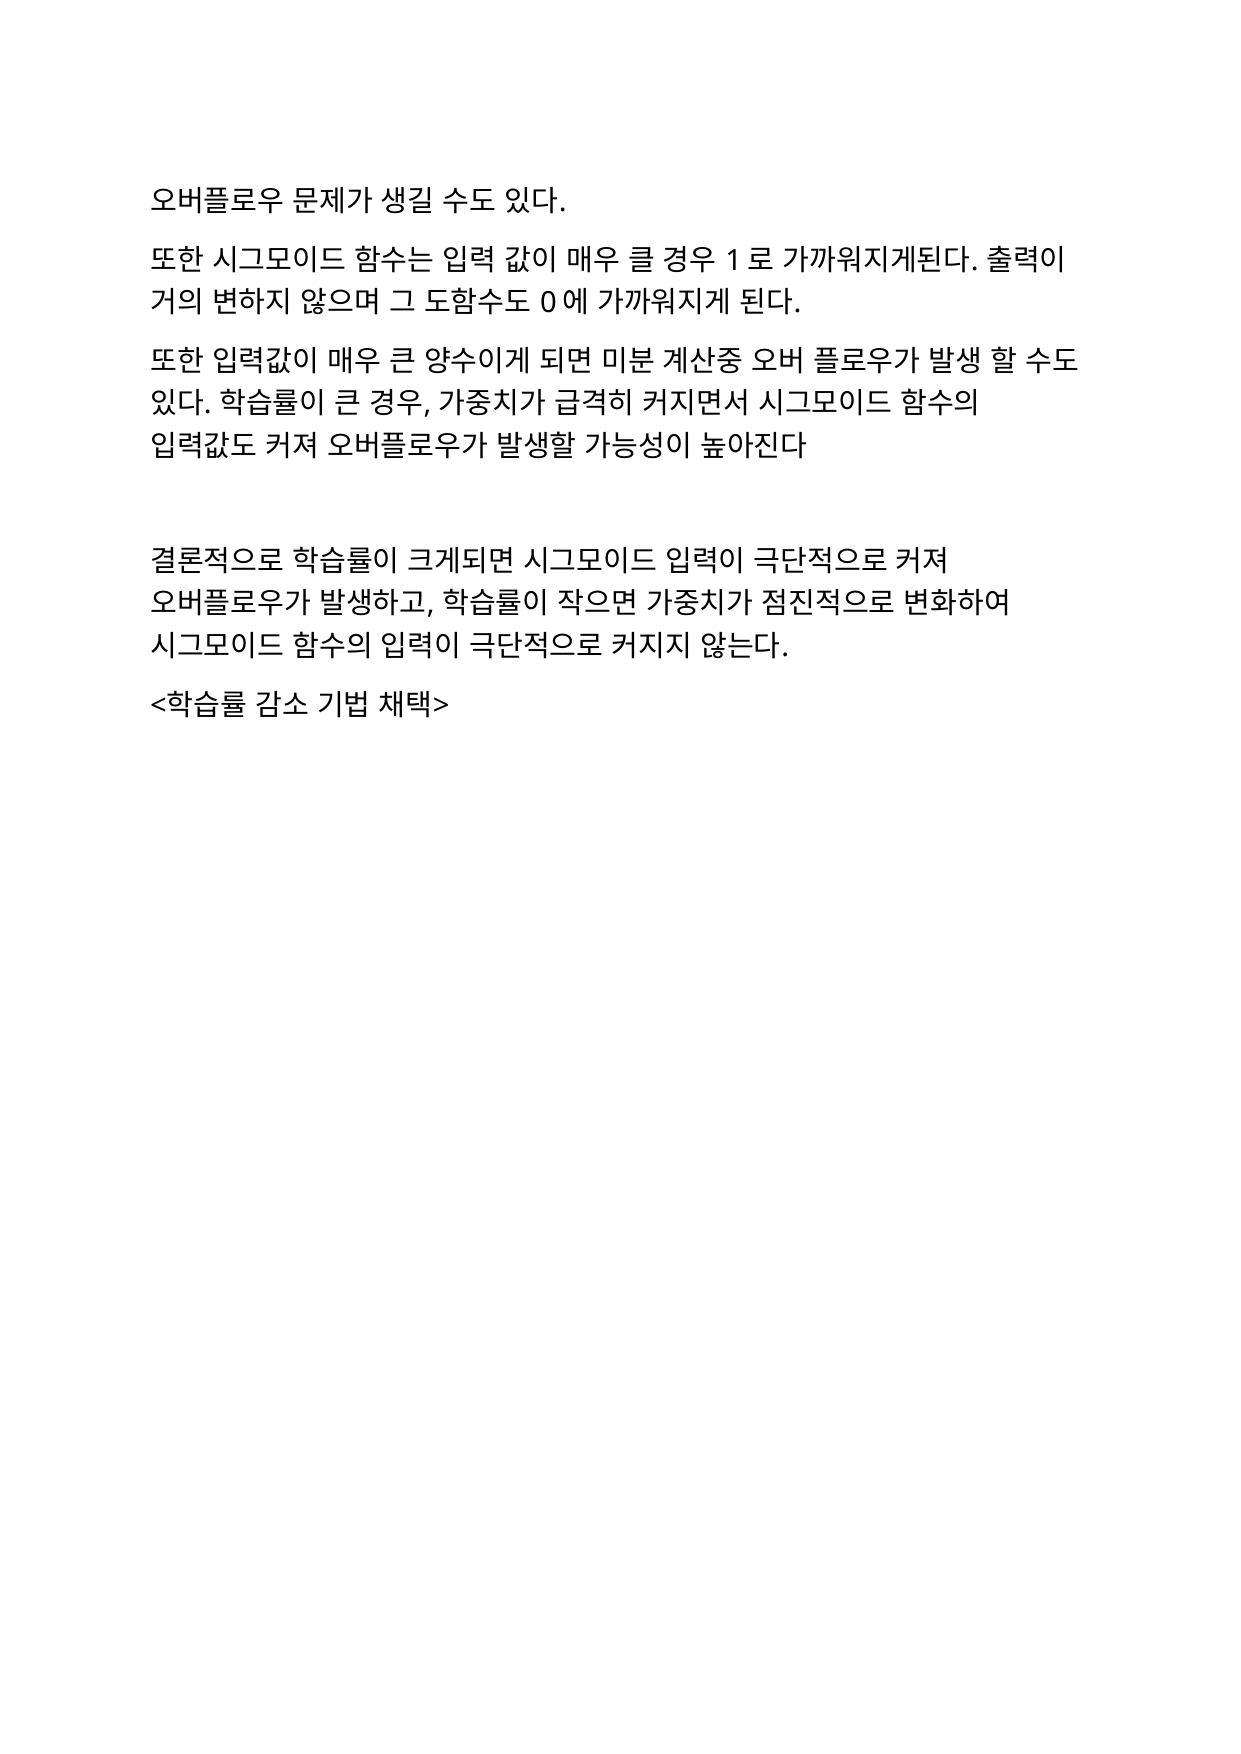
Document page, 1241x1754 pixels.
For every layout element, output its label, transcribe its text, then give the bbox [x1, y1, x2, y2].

text <학습률 감소 기법 채택> [150, 681, 1090, 724]
text 또한 시그모이드 함수는 입력 값이 매우 클 경우 1로 가까워지게된다. 출력이 거의 변하지 않으며 그 도함수도 0에 가까워지게 된다. [150, 236, 1090, 321]
text 결론적으로 학습률이 크게되면 시그모이드 입력이 극단적으로 커져 오버플로우가 발생하고, 학습률이 작으면 가중치가 점진적으로 변화하여 시그모이드 함수의 입력이 극단적으로 커지지 않는다. [150, 538, 1090, 665]
text 또한 입력값이 매우 큰 양수이게 되면 미분 계산중 오버 플로우가 발생 할 수도 있다. 학습률이 큰 경우, 가중치가 급격히 커지면서 시그모이드 함수의 입력값도 커져 오버플로우가 발생할 가능성이 높아진다 [150, 338, 1090, 465]
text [150, 177, 1090, 219]
